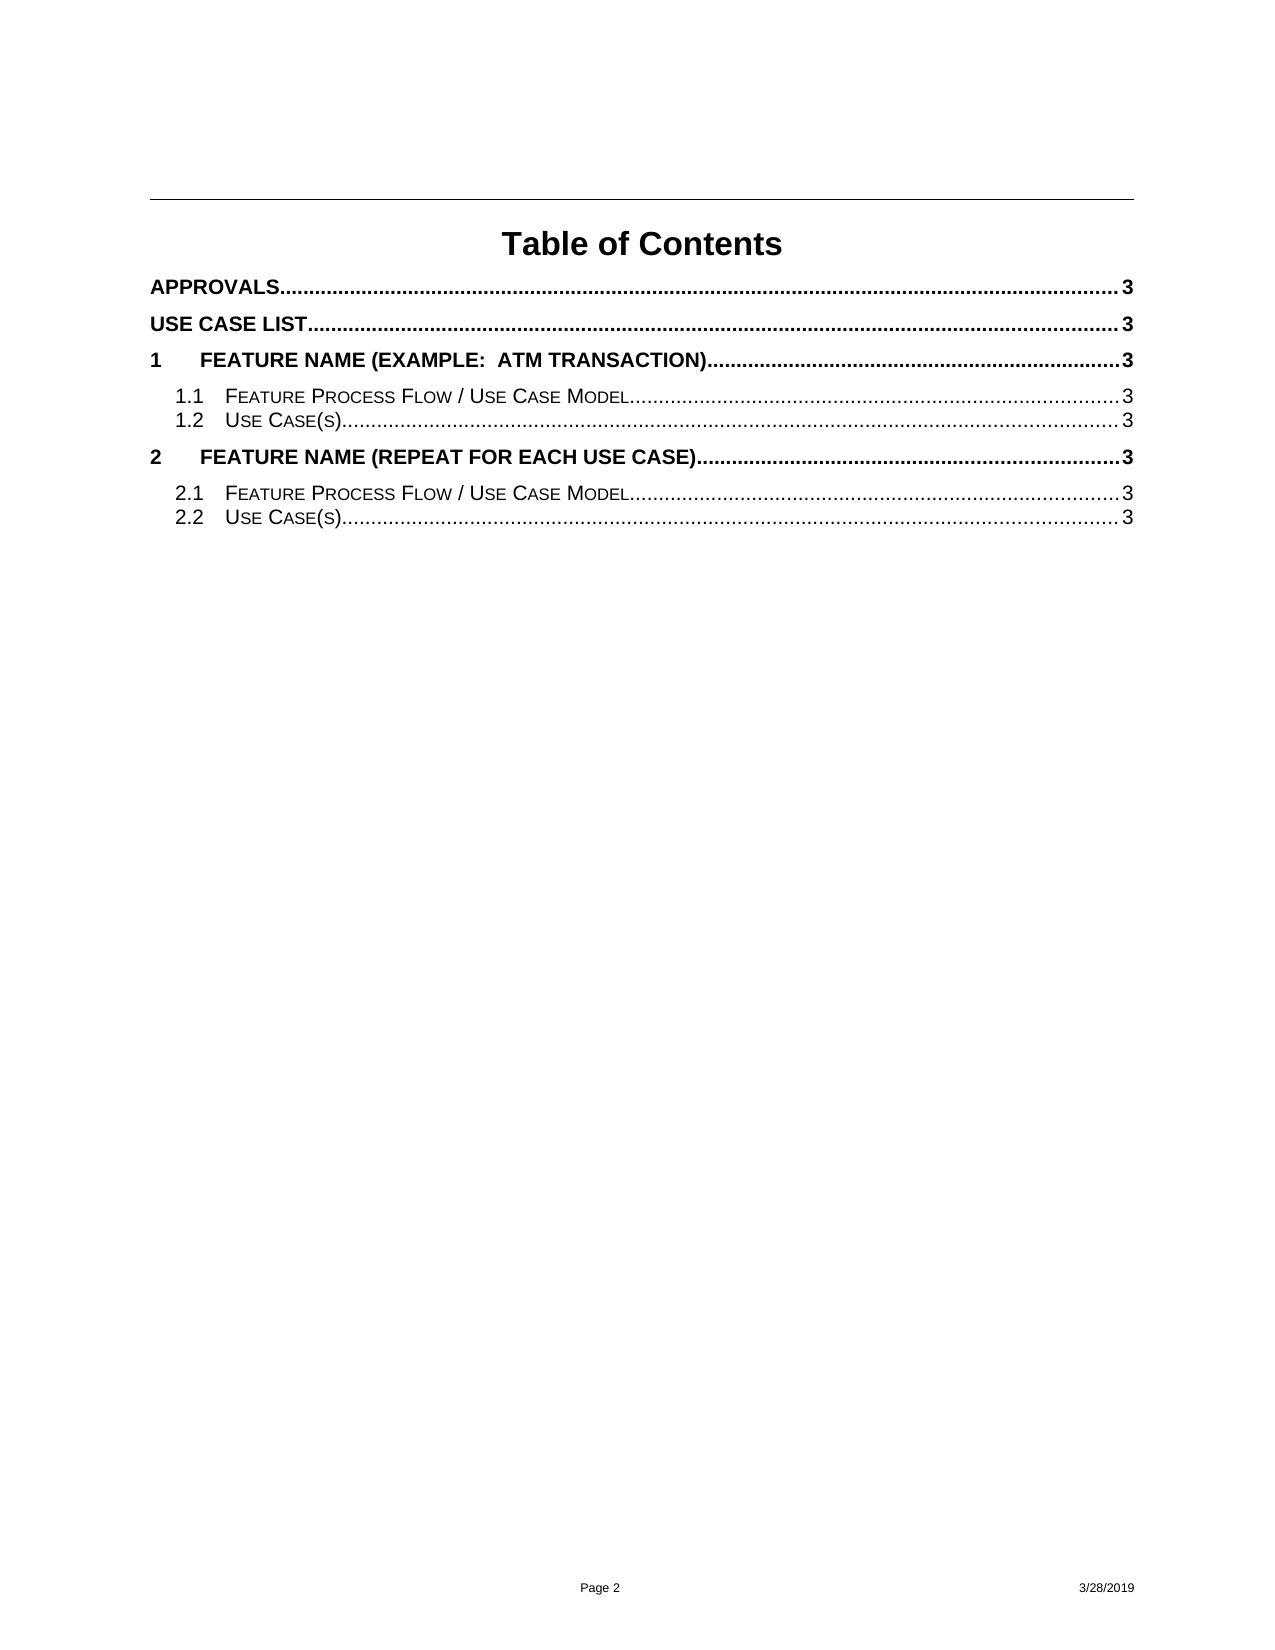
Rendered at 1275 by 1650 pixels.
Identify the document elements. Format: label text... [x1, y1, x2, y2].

text Use Case List 3 [150, 311, 1134, 335]
text 2.2 Use Case(s) 3 [175, 505, 1134, 529]
text Approvals 3 [150, 275, 1134, 299]
text 2 Feature Name (Repeat for each Use Case) 3 [150, 445, 1134, 469]
text 1.2 Use Case(s) 3 [175, 408, 1134, 432]
text 1.1 Feature Process Flow / Use Case Model 3 [175, 384, 1134, 408]
text 2.1 Feature Process Flow / Use Case Model 3 [175, 481, 1134, 505]
text 1 Feature Name (Example: ATM Transaction) 3 [150, 348, 1134, 372]
text Table of Contents [150, 224, 1134, 262]
